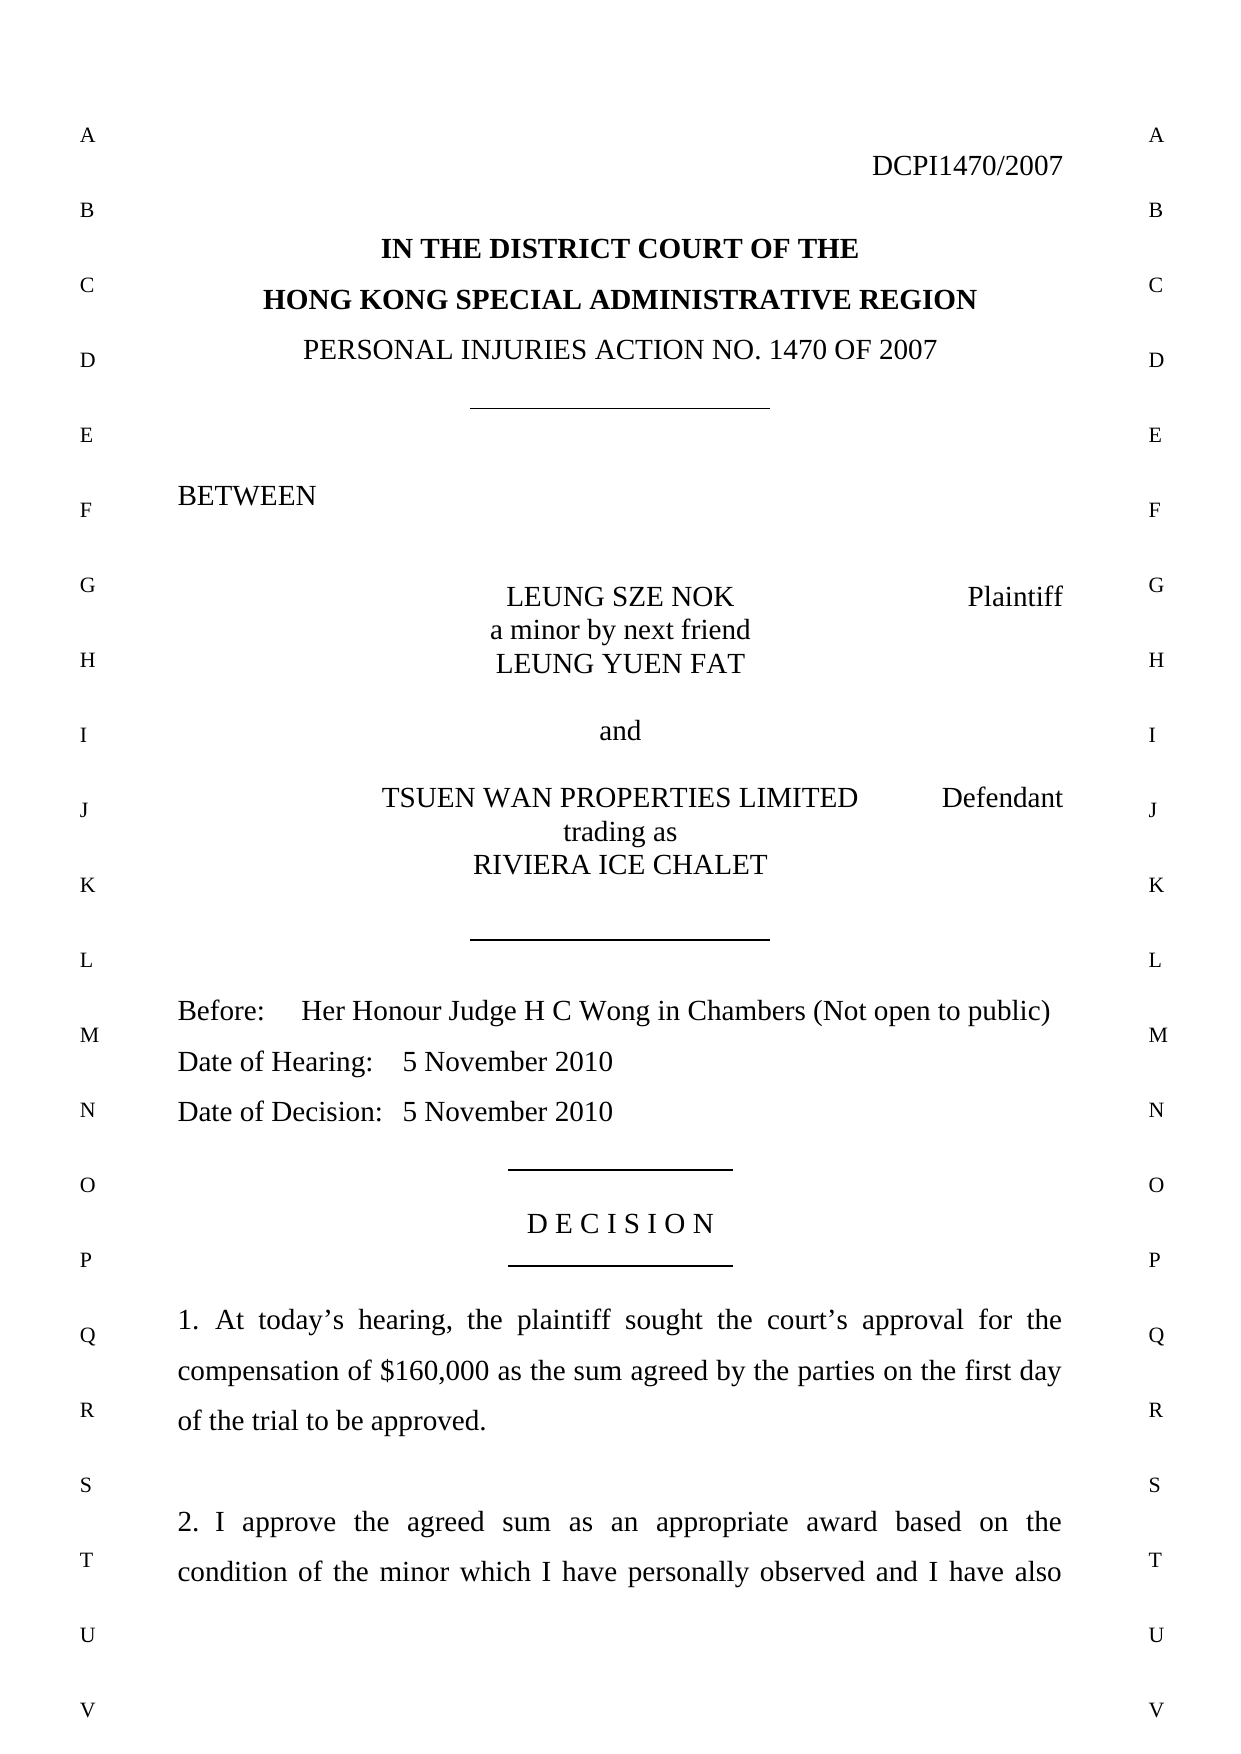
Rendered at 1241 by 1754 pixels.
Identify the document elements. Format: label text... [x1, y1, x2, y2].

text LEUNG YUEN FAT [177, 646, 1063, 679]
text RIVIERA ICE CHALET [177, 847, 1063, 881]
subtitle DCPI1470/2007 [177, 148, 1063, 181]
text TSUEN WAN PROPERTIES LIMITED Defendant [177, 780, 1063, 814]
text a minor by next friend [177, 612, 1063, 646]
subtitle IN THE DISTRICT COURT OF THE [177, 232, 1063, 265]
text Date of Hearing: 5 November 2010 [177, 1044, 1063, 1077]
subtitle PERSONAL INJURIES ACTION NO. 1470 OF 2007 [177, 332, 1063, 366]
list At today’s hearing, the plaintiff sought the court’s approval for the compensation of $160,000 as the sum agreed by the parties on the first day of the trial to be approved. [177, 1302, 1063, 1437]
text Date of Decision: 5 November 2010 [177, 1094, 1063, 1128]
text BETWEEN [177, 478, 1063, 512]
subtitle D E C I S I O N [177, 1207, 1063, 1240]
text LEUNG SZE NOK Plaintiff [177, 579, 1063, 612]
subtitle HONG KONG SPECIAL ADMINISTRATIVE REGION [177, 282, 1063, 315]
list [177, 1504, 1063, 1588]
text and [177, 713, 1063, 747]
text trading as [177, 814, 1063, 847]
subtitle Before: Her Honour Judge H C Wong in Chambers (Not open to public) [177, 993, 1063, 1027]
